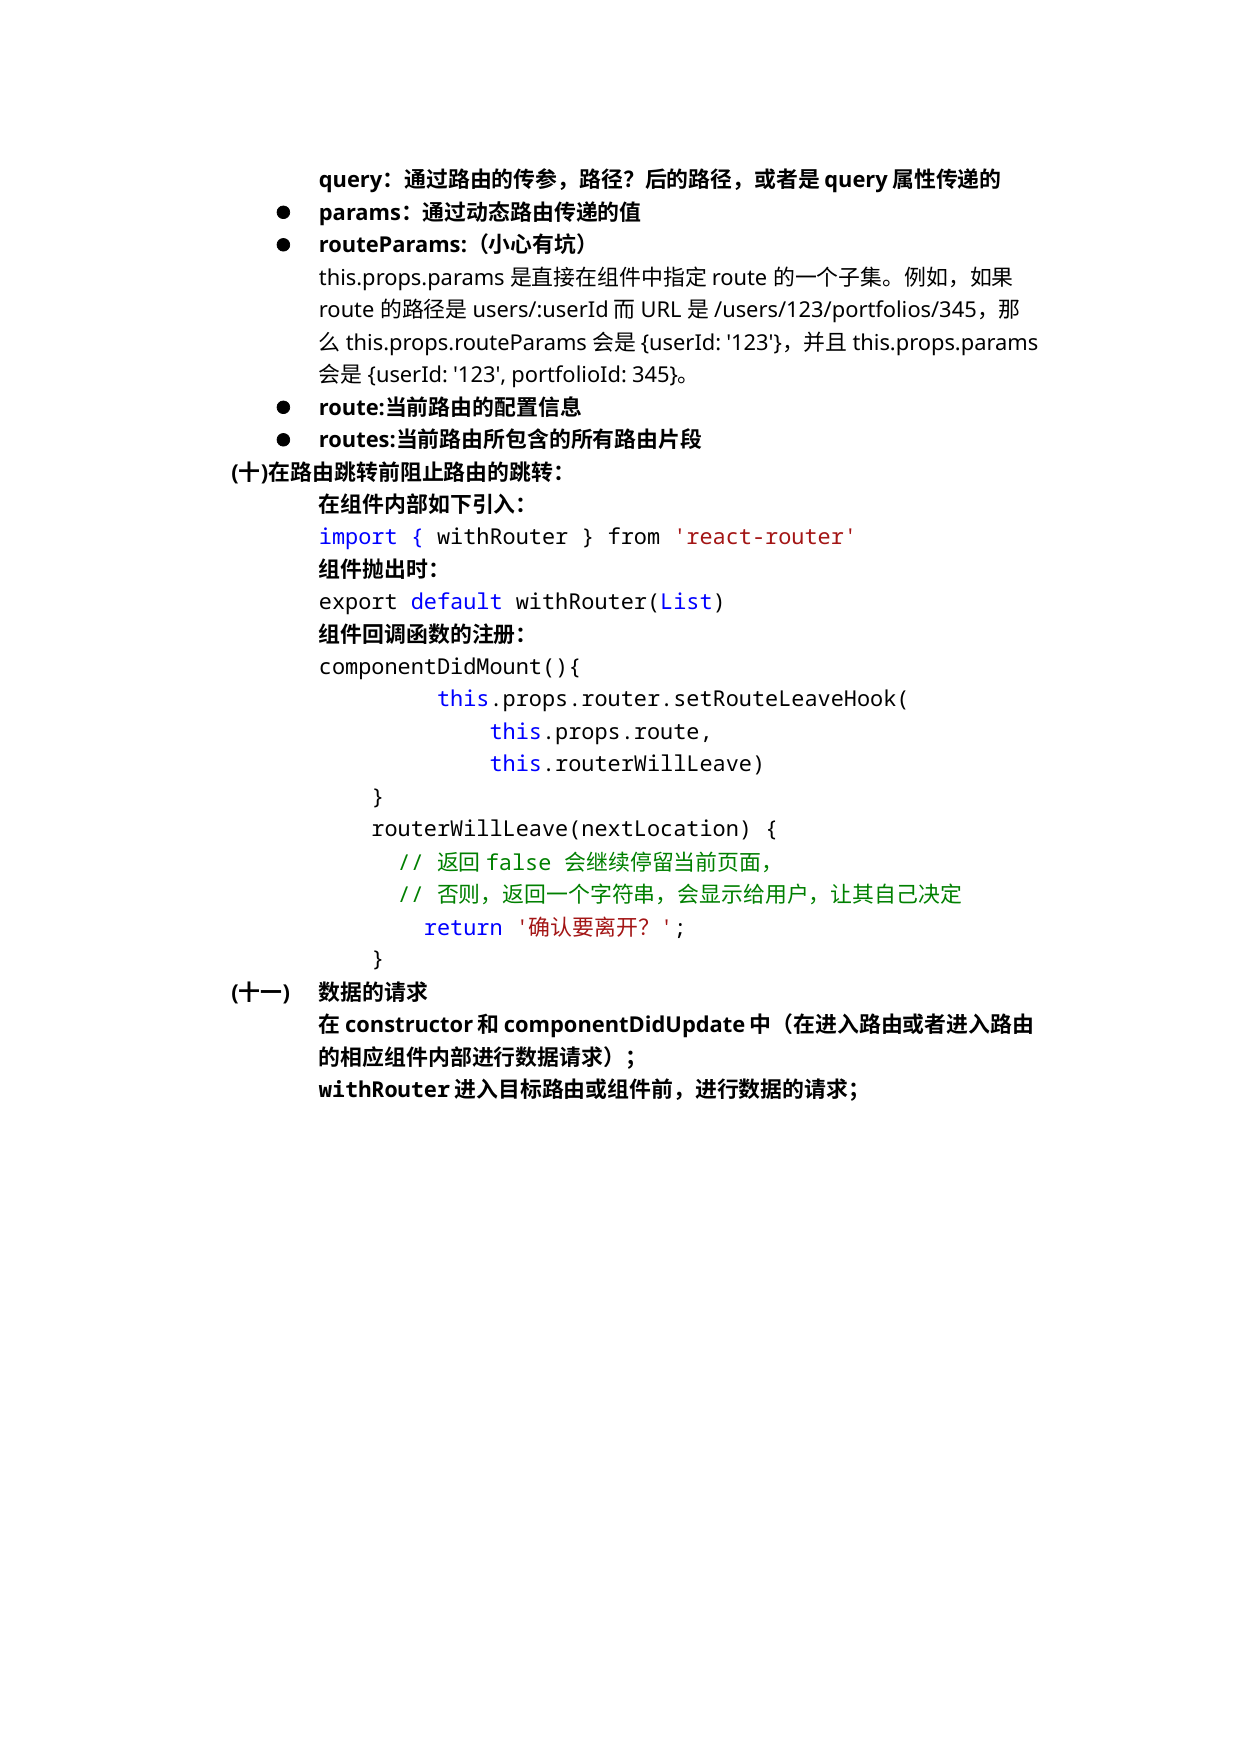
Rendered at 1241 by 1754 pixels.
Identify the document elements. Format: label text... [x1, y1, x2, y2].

list 在constructor和componentDidUpdate中（在进入路由或者进入路由的相应组件内部进行数据请求）； [319, 1007, 1053, 1072]
text // 返回 false 会继续停留当前页面， [319, 844, 1053, 877]
list this.props.params 是直接在组件中指定 route 的一个子集。例如，如果 route 的路径是 users/:userId 而 URL 是 /users/123/portfolios/345，那么 this.props.routeParams 会是 {userId: '123'}，并且 this.props.params 会是 {userId: '123', portfolioId: 345}。 [319, 259, 1053, 389]
list 在路由跳转前阻止路由的跳转： [231, 454, 1053, 487]
list route:当前路由的配置信息 [275, 389, 1053, 422]
text import { withRouter } from 'react-router' [275, 519, 1053, 552]
text } [319, 779, 1053, 812]
text return '确认要离开？'; [319, 909, 1053, 942]
text this.props.router.setRouteLeaveHook( [319, 682, 1053, 714]
text routerWillLeave(nextLocation) { [319, 812, 1053, 844]
text export default withRouter(List) [275, 584, 1053, 617]
list 组件抛出时： [319, 552, 1053, 584]
list query：通过路由的传参，路径？后的路径，或者是query属性传递的 [319, 162, 1053, 194]
text this.props.route, [319, 714, 1053, 747]
list routes:当前路由所包含的所有路由片段 [275, 422, 1053, 454]
list 在组件内部如下引入： [319, 487, 1053, 519]
list withRouter进入目标路由或组件前，进行数据的请求； [319, 1072, 1053, 1104]
list params：通过动态路由传递的值 [275, 194, 1053, 227]
text componentDidMount(){ [319, 649, 1053, 682]
list 数据的请求 [231, 974, 1053, 1007]
text } [319, 942, 1053, 974]
text // 否则，返回一个字符串，会显示给用户，让其自己决定 [319, 877, 1053, 909]
list routeParams:（小心有坑） [275, 227, 1053, 259]
list 组件回调函数的注册： [319, 617, 1053, 649]
text this.routerWillLeave) [319, 747, 1053, 779]
